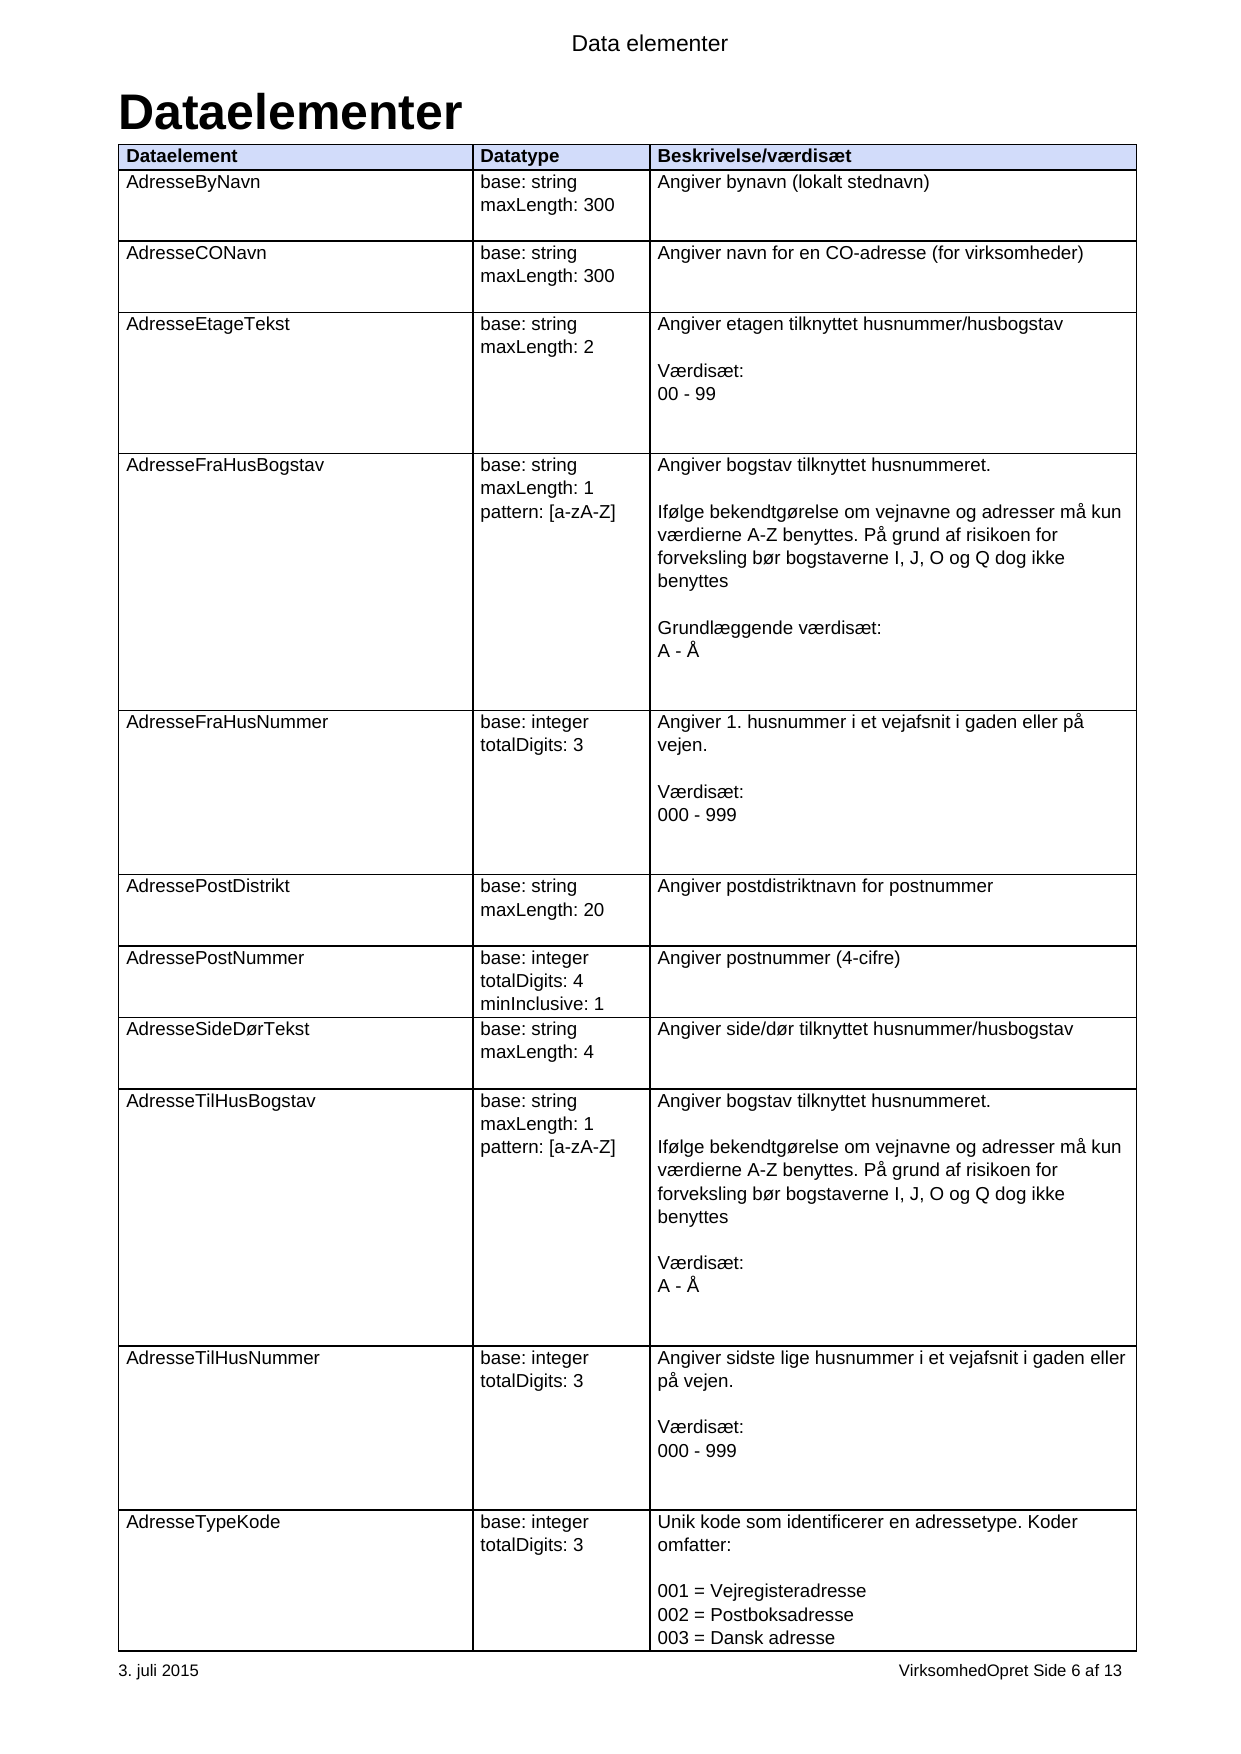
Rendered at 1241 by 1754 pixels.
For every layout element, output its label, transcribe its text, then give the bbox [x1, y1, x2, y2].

table_cell Angiver navn for en CO-adresse (for virksomheder) [651, 242, 1136, 311]
table_header Dataelement [119, 145, 472, 169]
table_cell base: integer totalDigits: 3 [474, 1347, 649, 1509]
table_cell AdresseEtageTekst [119, 313, 472, 452]
table_cell base: string maxLength: 1 pattern: [a-zA-Z] [474, 1090, 649, 1345]
table_cell base: string maxLength: 300 [474, 171, 649, 240]
table_cell Angiver bynavn (lokalt stednavn) [651, 171, 1136, 240]
table_cell Angiver sidste lige husnummer i et vejafsnit i gaden eller på vejen. Værdisæt: 000 - 999 [651, 1347, 1136, 1509]
table_cell Angiver etagen tilknyttet husnummer/husbogstav Værdisæt: 00 - 99 [651, 313, 1136, 452]
table_cell AdresseTypeKode [119, 1511, 472, 1650]
table_cell AdresseCONavn [119, 242, 472, 311]
table_cell base: integer totalDigits: 3 [474, 711, 649, 874]
table_cell AdresseSideDørTekst [119, 1018, 472, 1088]
table_cell AdresseFraHusNummer [119, 711, 472, 874]
table_cell base: string maxLength: 300 [474, 242, 649, 311]
table_cell Angiver 1. husnummer i et vejafsnit i gaden eller på vejen. Værdisæt: 000 - 999 [651, 711, 1136, 874]
table_cell Angiver postdistriktnavn for postnummer [651, 875, 1136, 945]
table_cell AdresseFraHusBogstav [119, 454, 472, 709]
table_header Datatype [474, 145, 649, 169]
table_cell base: string maxLength: 4 [474, 1018, 649, 1088]
table_cell AdresseTilHusNummer [119, 1347, 472, 1509]
table_cell AdressePostNummer [119, 947, 472, 1017]
table_cell Angiver bogstav tilknyttet husnummeret. Ifølge bekendtgørelse om vejnavne og adresser må kun værdierne A-Z benyttes. På grund af risikoen for forveksling bør bogstaverne I, J, O og Q dog ikke benyttes Værdisæt: A - Å [651, 1090, 1136, 1345]
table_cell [651, 1511, 1136, 1650]
table_cell Angiver postnummer (4-cifre) [651, 947, 1136, 1017]
table_cell base: string maxLength: 20 [474, 875, 649, 945]
table_cell base: string maxLength: 1 pattern: [a-zA-Z] [474, 454, 649, 709]
table_cell AdressePostDistrikt [119, 875, 472, 945]
table_cell base: integer totalDigits: 4 minInclusive: 1 [474, 947, 649, 1017]
table_cell Angiver side/dør tilknyttet husnummer/husbogstav [651, 1018, 1136, 1088]
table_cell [474, 1511, 649, 1650]
table_cell base: string maxLength: 2 [474, 313, 649, 452]
table_header Beskrivelse/værdisæt [651, 145, 1136, 169]
table_cell Angiver bogstav tilknyttet husnummeret. Ifølge bekendtgørelse om vejnavne og adresser må kun værdierne A-Z benyttes. På grund af risikoen for forveksling bør bogstaverne I, J, O og Q dog ikke benyttes Grundlæggende værdisæt: A - Å [651, 454, 1136, 709]
table_cell AdresseByNavn [119, 171, 472, 240]
table_cell AdresseTilHusBogstav [119, 1090, 472, 1345]
text Dataelementer [118, 82, 1181, 140]
